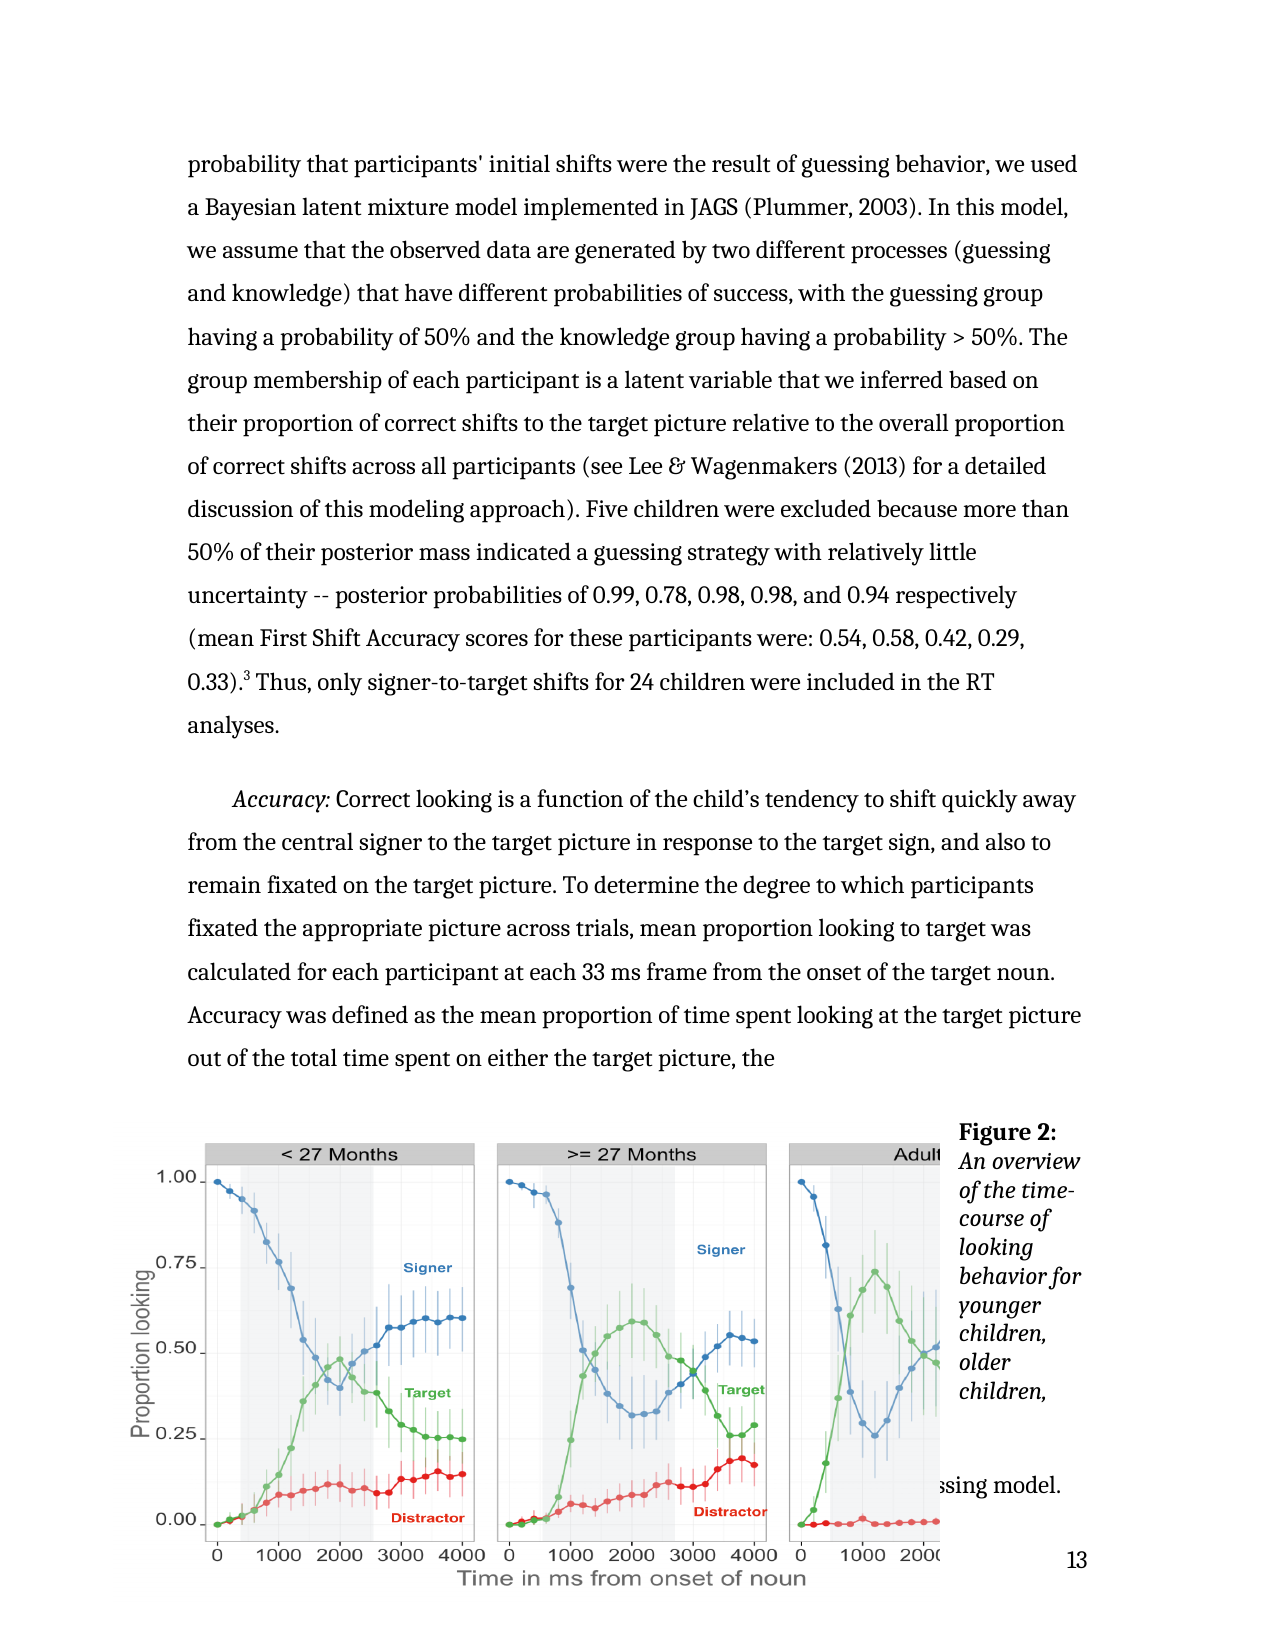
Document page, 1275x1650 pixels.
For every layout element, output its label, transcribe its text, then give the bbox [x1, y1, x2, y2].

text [187, 150, 1087, 739]
picture [112, 1118, 940, 1601]
text Accuracy: Correct looking is a function of the child’s tendency to shift quickly away from the central signer to the target picture in response to the target sign, and also to remain fixated on the target picture. To determine the degree to which participants fixated the appropriate picture across trials, mean proportion looking to target was calculated for each participant at each 33 ms frame from the onset of the target noun. Accuracy was defined as the mean proportion of time spent looking at the target picture out of the total time spent on either the target picture, the [187, 785, 1087, 1072]
